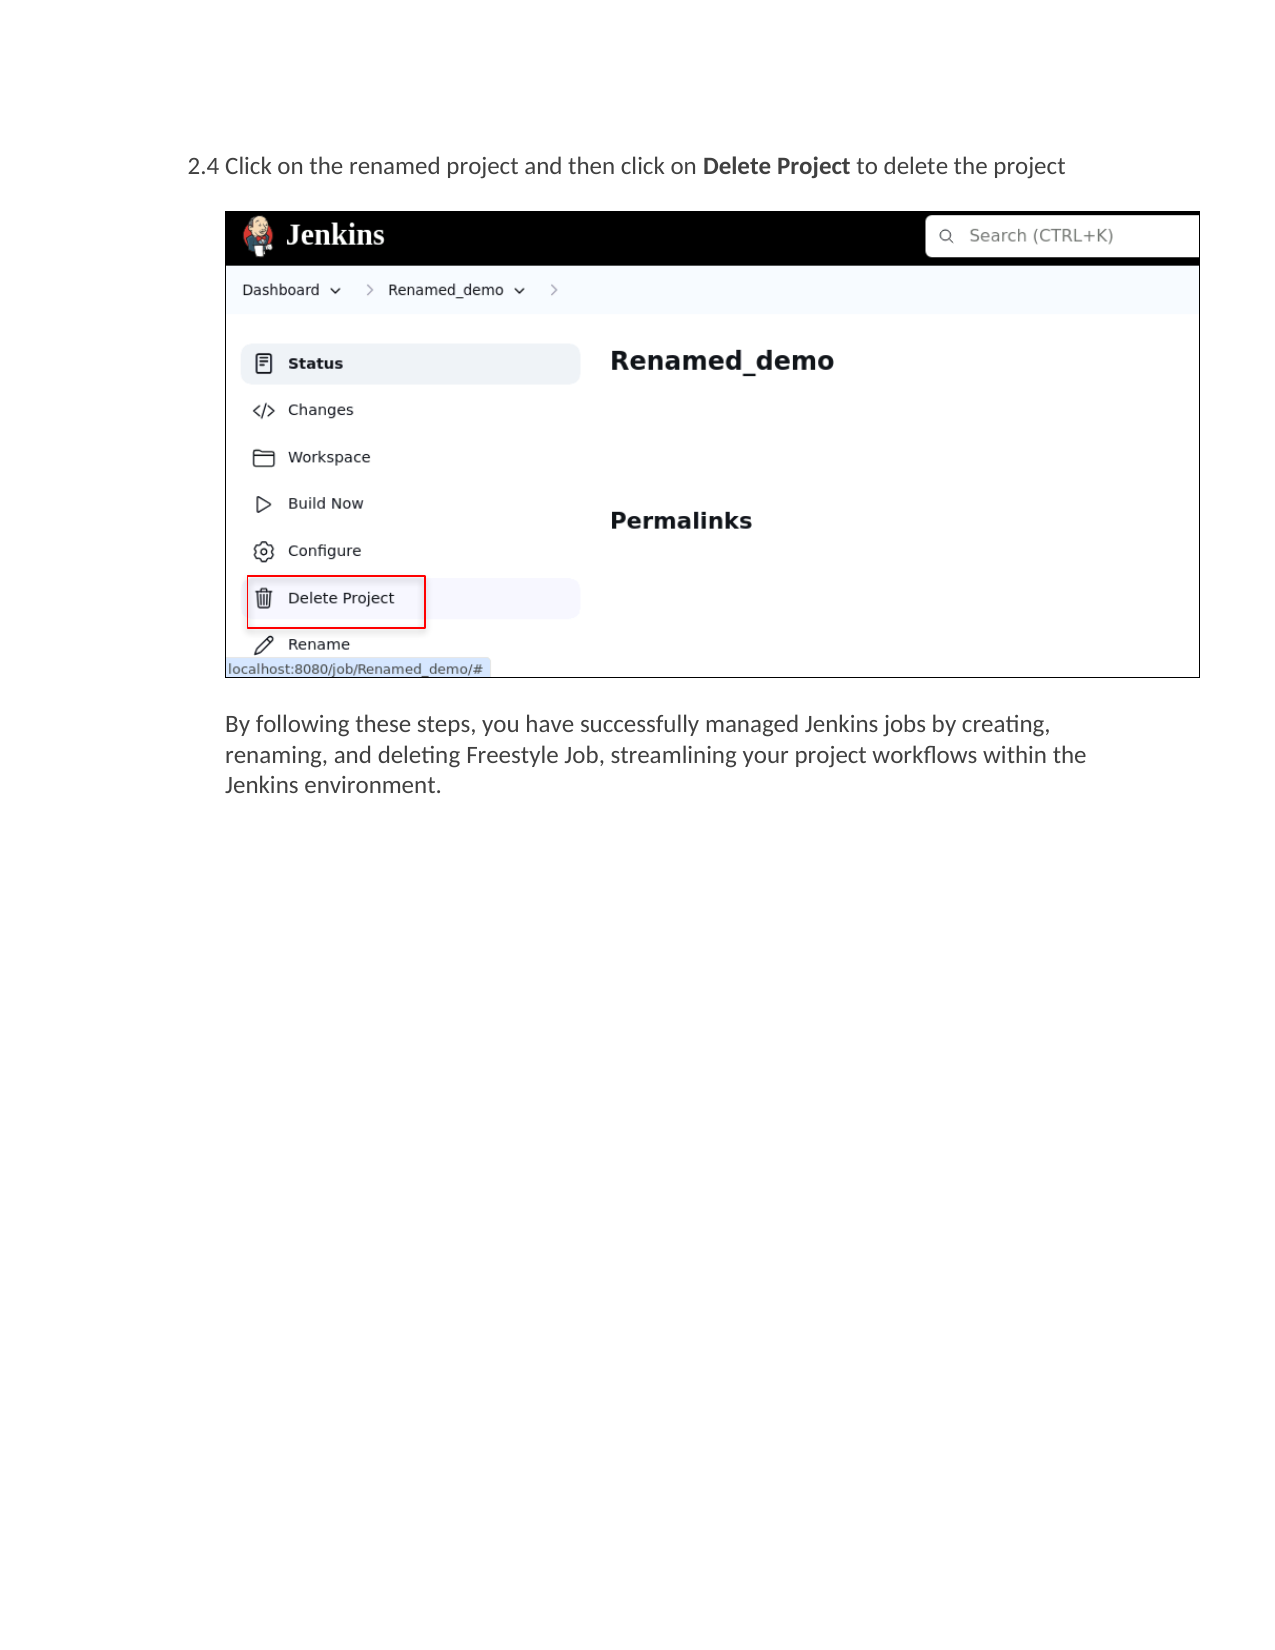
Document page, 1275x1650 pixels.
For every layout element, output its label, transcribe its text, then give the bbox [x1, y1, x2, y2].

list Click on the renamed project and then click on Delete Project to delete the project [187, 150, 1125, 181]
list By following these steps, you have successfully managed Jenkins jobs by creating, renaming, and deleting Freestyle Job, streamlining your project workflows within the Jenkins environment. [225, 708, 1125, 800]
picture [226, 212, 1199, 677]
